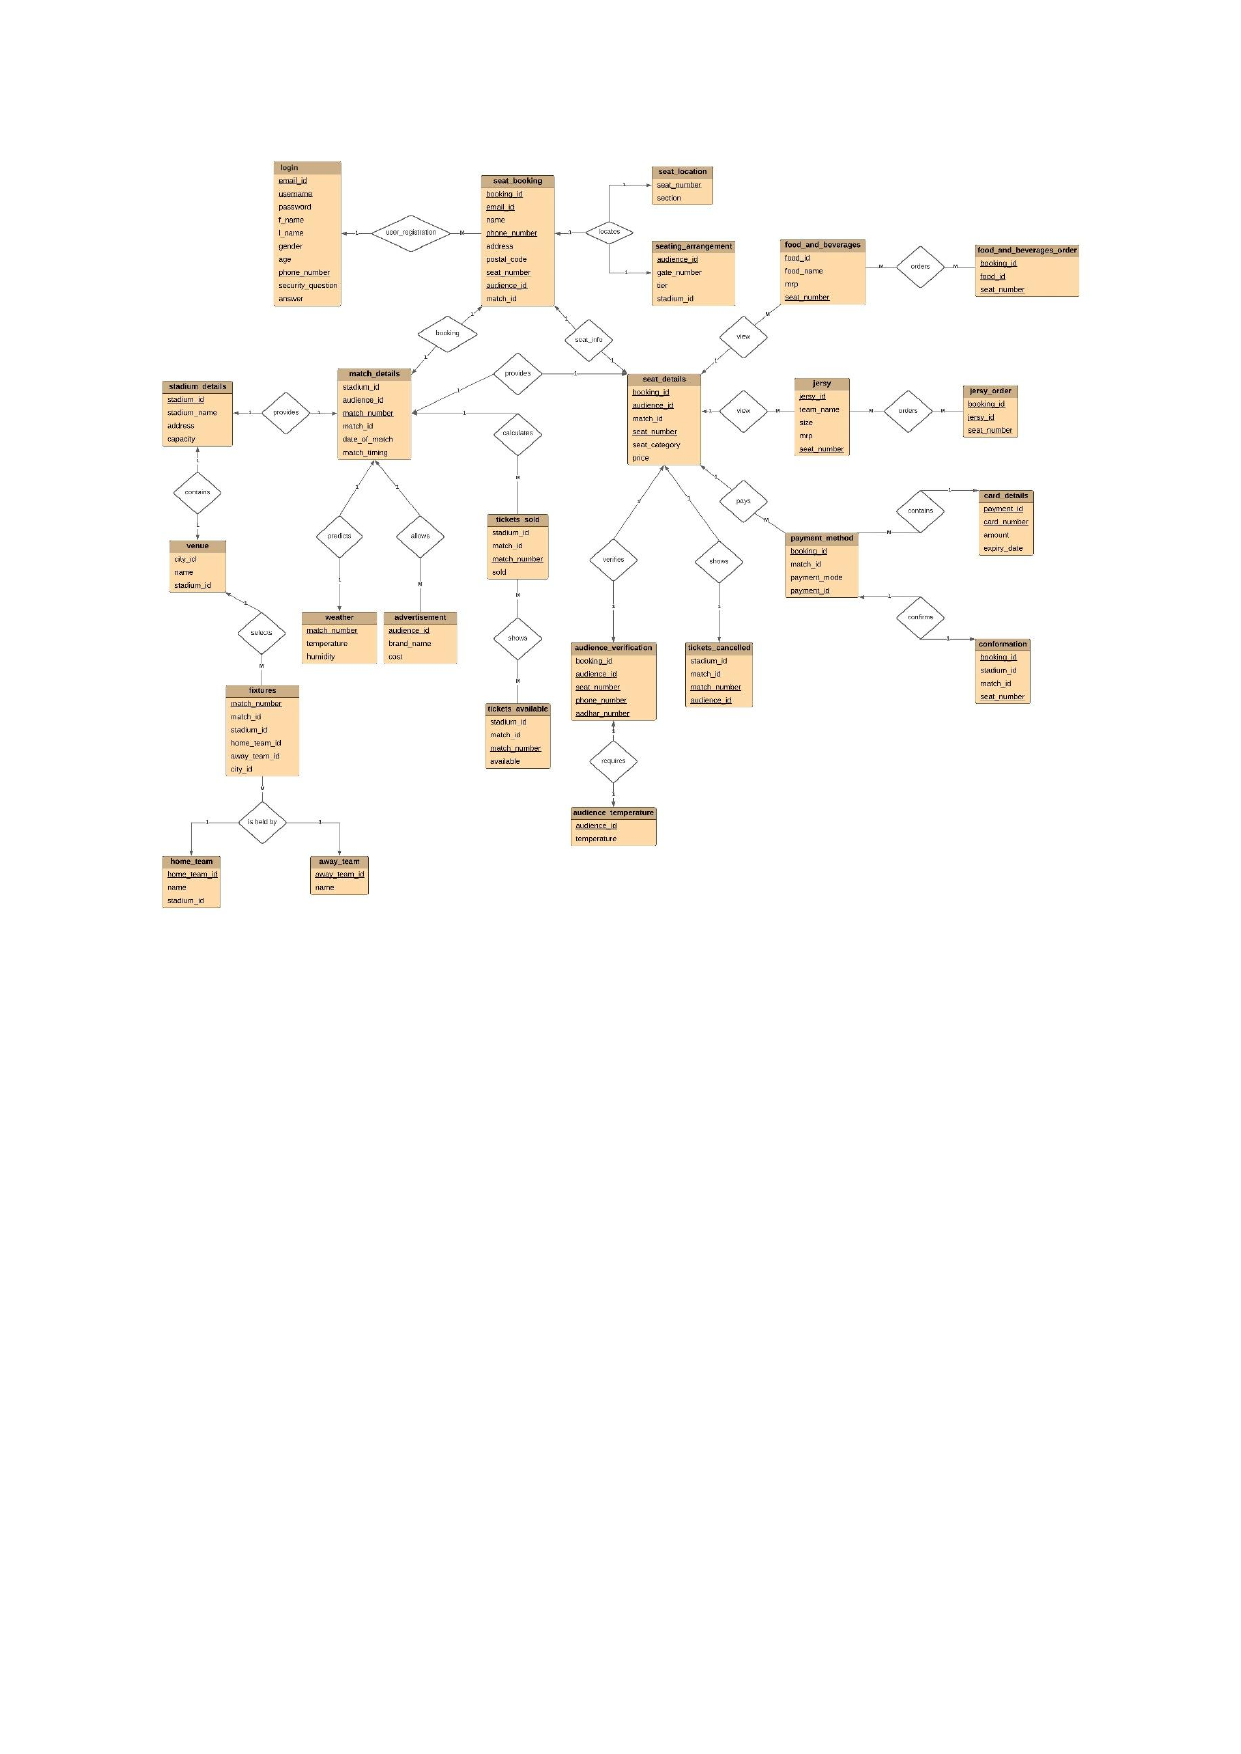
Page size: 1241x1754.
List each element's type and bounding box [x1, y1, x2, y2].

picture [150, 150, 1091, 920]
